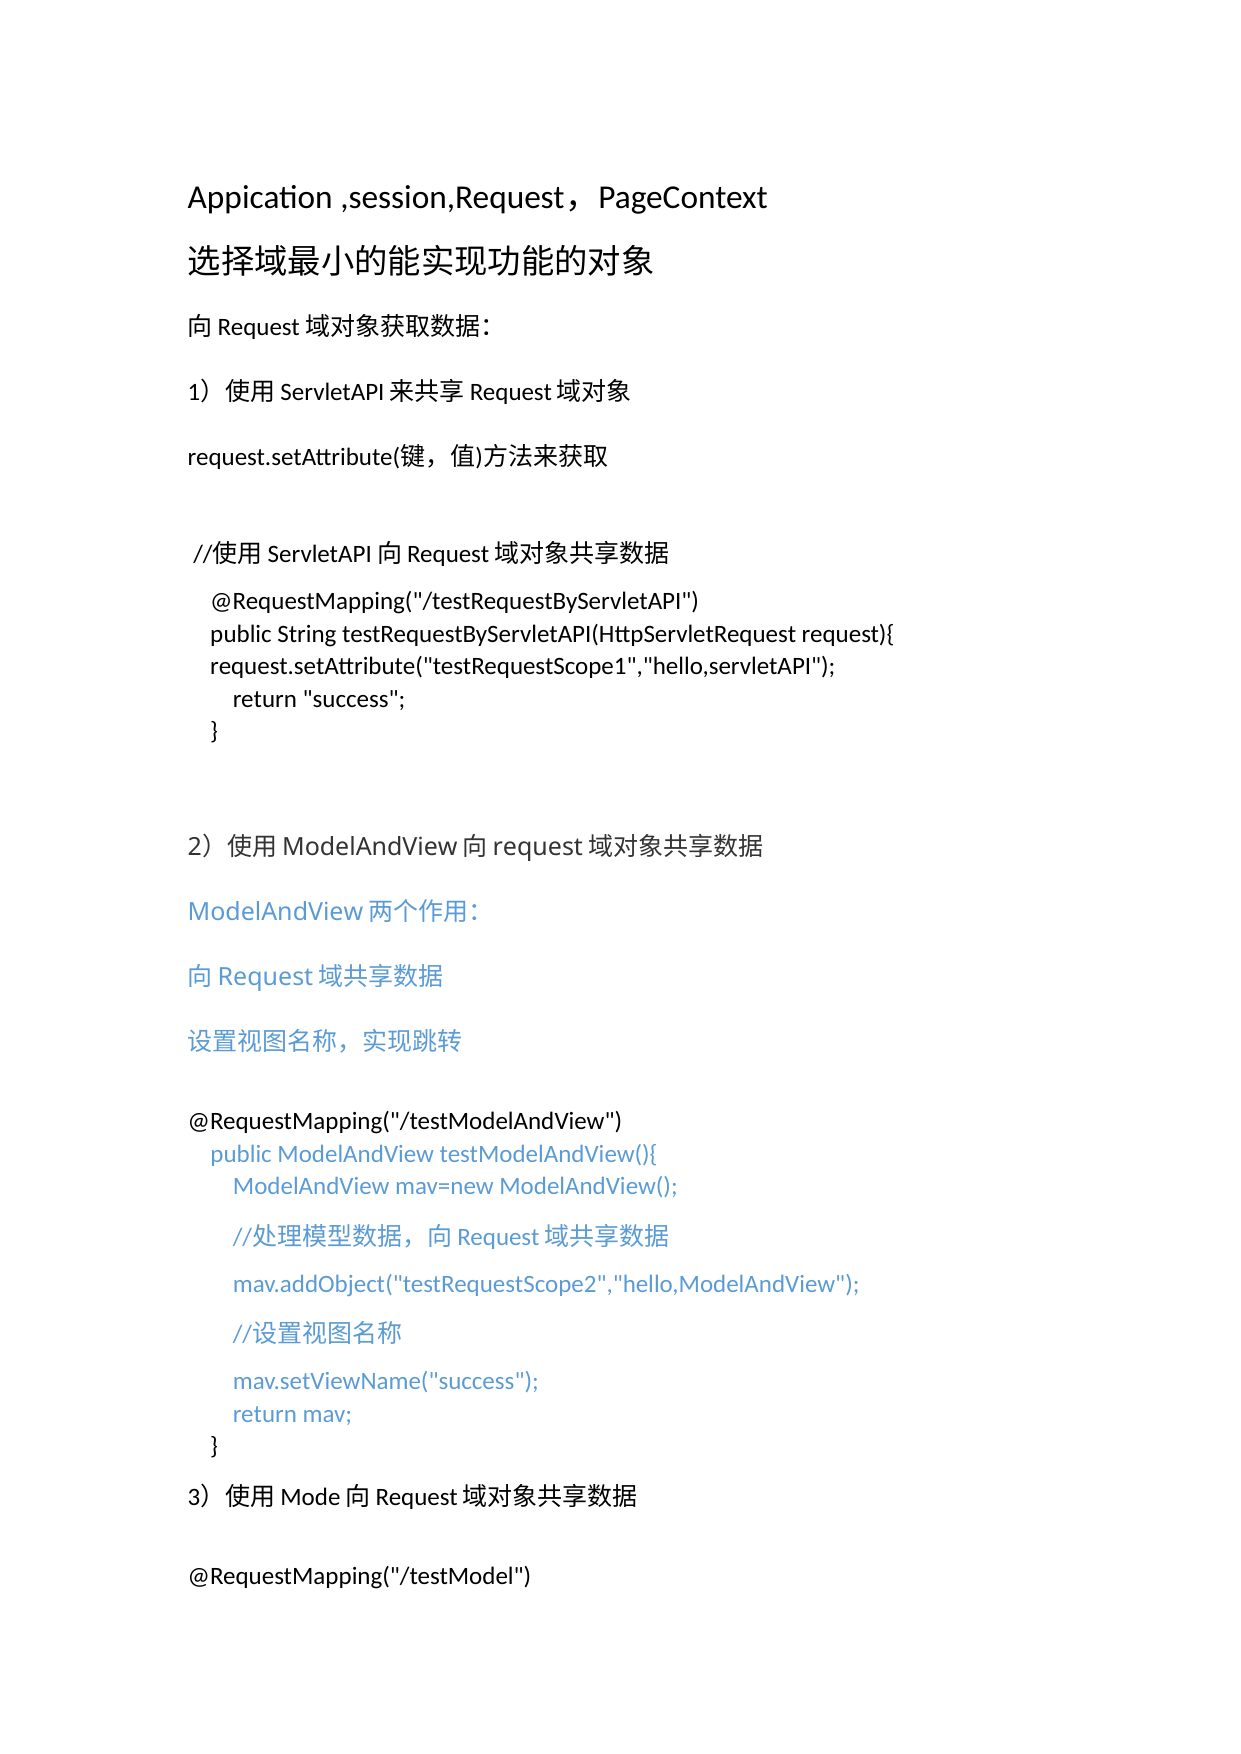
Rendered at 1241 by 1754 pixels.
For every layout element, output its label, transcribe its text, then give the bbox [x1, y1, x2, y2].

list request.setAttribute(键，值)方法来获取 [187, 422, 1053, 487]
list 设置视图名称，实现跳转 [187, 1007, 1053, 1072]
list //处理模型数据，向Request域共享数据 [187, 1202, 1053, 1267]
list mav.setViewName("success"); [187, 1364, 1053, 1397]
list return mav; [187, 1397, 1053, 1429]
list public ModelAndView testModelAndView(){ [187, 1137, 1053, 1169]
text 2）使用ModelAndView向request域对象共享数据 [187, 812, 1053, 877]
list //设置视图名称 [187, 1299, 1053, 1364]
list @RequestMapping("/testRequestByServletAPI") [187, 584, 1053, 617]
list Appication ,session,Request，PageContext [187, 162, 1053, 227]
list ModelAndView mav=new ModelAndView(); [187, 1169, 1053, 1202]
list } [187, 1429, 1053, 1462]
list @RequestMapping("/testModel") [187, 1559, 1053, 1592]
list request.setAttribute("testRequestScope1","hello,servletAPI"); [187, 649, 1053, 682]
list public String testRequestByServletAPI(HttpServletRequest request){ [187, 617, 1053, 649]
list @RequestMapping("/testModelAndView") [187, 1104, 1053, 1137]
list //使用ServletAPI向Request域对象共享数据 [187, 519, 1053, 584]
list return "success"; [187, 682, 1053, 714]
list ModelAndView两个作用： [187, 877, 1053, 942]
list 选择域最小的能实现功能的对象 [187, 227, 1053, 292]
list mav.addObject("testRequestScope2","hello,ModelAndView"); [187, 1267, 1053, 1299]
list 3）使用Mode向Request域对象共享数据 [187, 1462, 1053, 1527]
list 向Request域对象获取数据： [187, 292, 1053, 357]
list 向Request域共享数据 [187, 942, 1053, 1007]
list 使用ServletAPI来共享Request域对象 [187, 357, 1053, 422]
list } [187, 714, 1053, 747]
